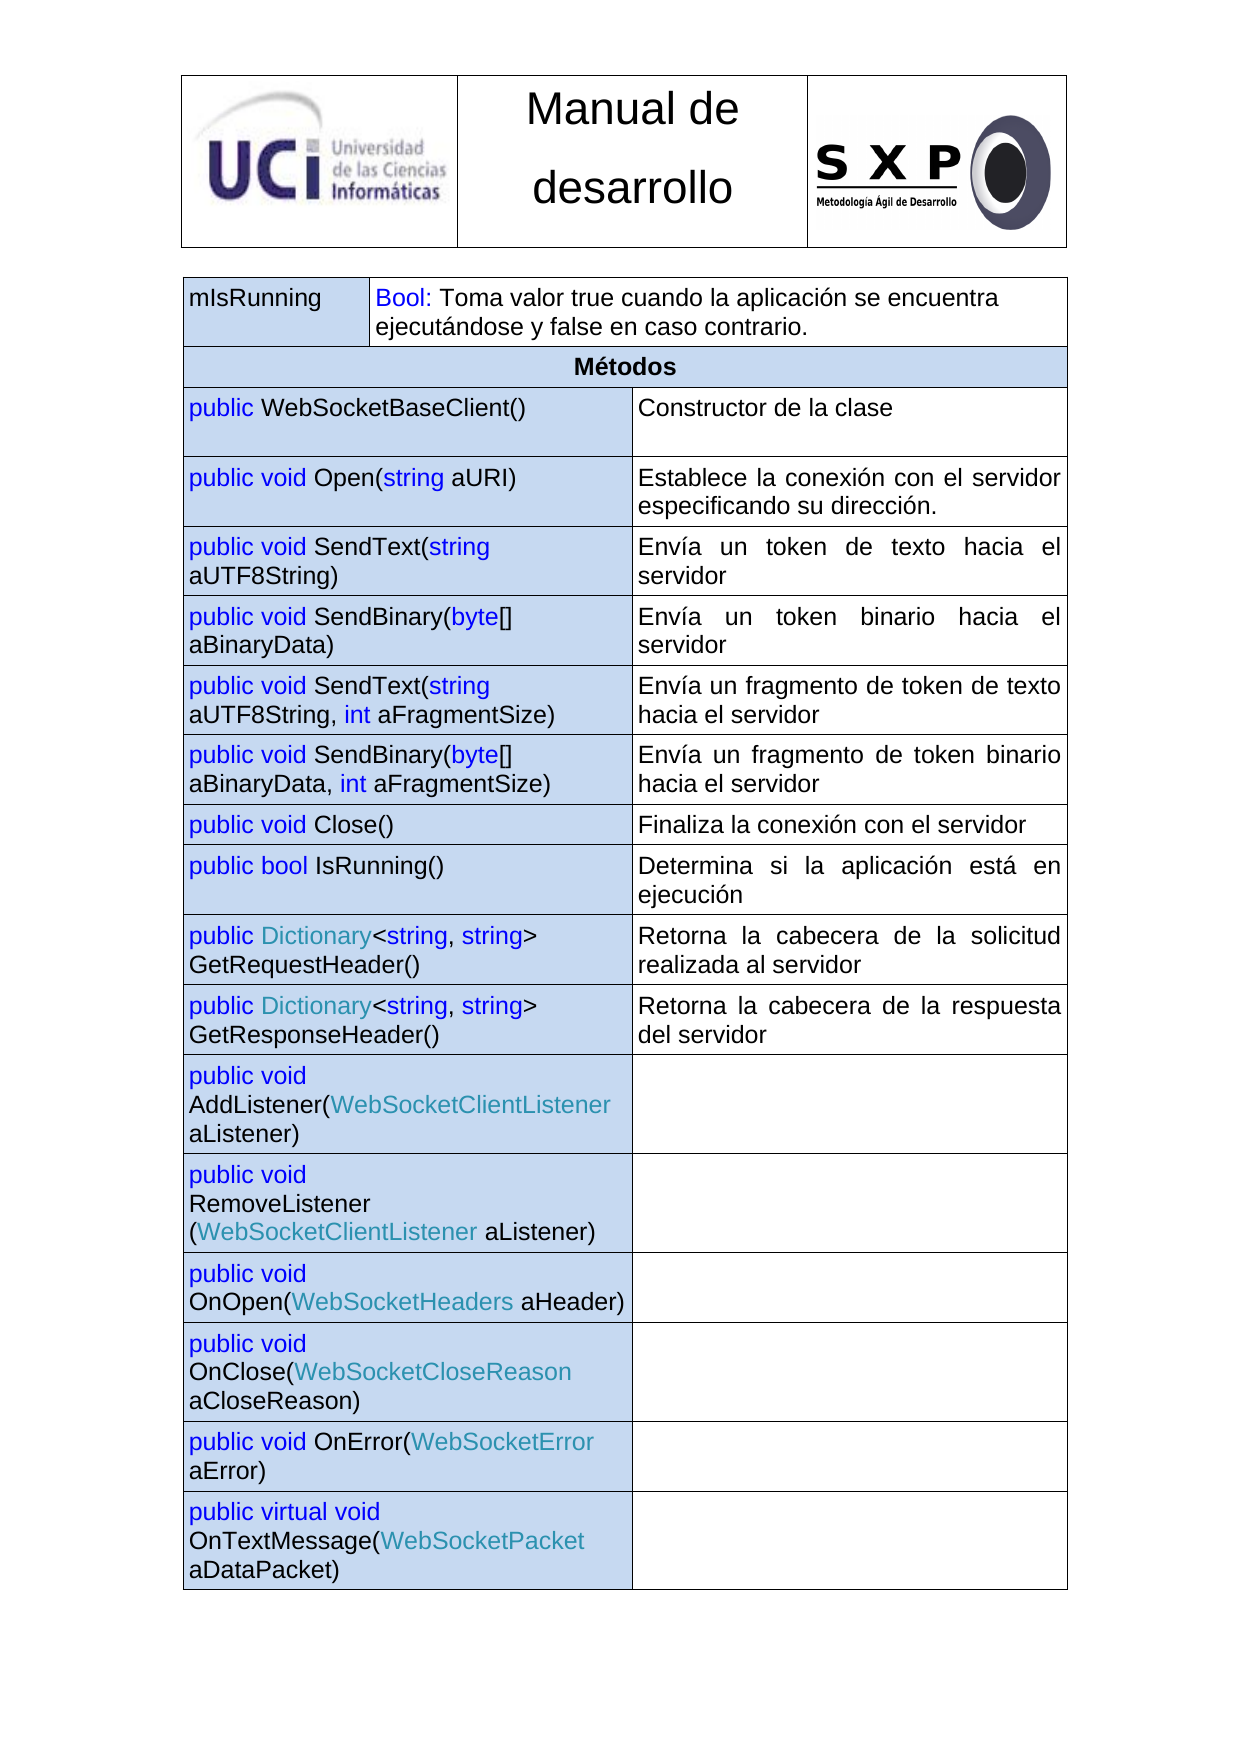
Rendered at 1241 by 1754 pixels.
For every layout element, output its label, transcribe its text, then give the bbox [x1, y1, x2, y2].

table_cell Métodos [184, 347, 1067, 387]
table_cell Retorna la cabecera de la solicitud realizada al servidor [633, 915, 1067, 984]
table_cell [633, 1154, 1067, 1252]
table_cell [633, 1253, 1067, 1322]
table_cell Envía un fragmento de token de texto hacia el servidor [633, 666, 1067, 734]
table_cell Envía un token binario hacia el servidor [633, 596, 1067, 665]
table_cell Finaliza la conexión con el servidor [633, 805, 1067, 844]
picture [816, 115, 1051, 230]
table_cell public void SendText(string aUTF8String, int aFragmentSize) [184, 666, 632, 734]
table_cell public void RemoveListener(WebSocketClientListener aListener) [184, 1154, 632, 1252]
table_cell public Dictionary<string, string> GetResponseHeader() [184, 985, 632, 1054]
table_cell public void OnClose(WebSocketCloseReason aCloseReason) [184, 1323, 632, 1421]
table_cell public void OnError(WebSocketError aError) [184, 1422, 632, 1491]
table_cell [633, 1492, 1067, 1589]
table_cell public void Close() [184, 805, 632, 844]
table_cell public void AddListener(WebSocketClientListener aListener) [184, 1055, 632, 1153]
picture [186, 81, 456, 221]
table_cell public void Open(string aURI) [184, 457, 632, 526]
table_cell Constructor de la clase [633, 388, 1067, 456]
table_cell Determina si la aplicación está en ejecución [633, 845, 1067, 914]
table_cell [633, 1323, 1067, 1421]
table_cell public WebSocketBaseClient() [184, 388, 632, 456]
table_cell public void OnOpen(WebSocketHeaders aHeader) [184, 1253, 632, 1322]
table_cell [633, 1422, 1067, 1491]
table_cell Envía un token de texto hacia el servidor [633, 527, 1067, 595]
table_cell mIsRunning [184, 278, 369, 346]
table_cell Envía un fragmento de token binario hacia el servidor [633, 735, 1067, 804]
table_cell Bool: Toma valor true cuando la aplicación se encuentra ejecutándose y false en caso contrario. [370, 278, 1067, 346]
table_cell public void SendText(string aUTF8String) [184, 527, 632, 595]
table_cell Establece la conexión con el servidor especificando su dirección. [633, 457, 1067, 526]
table_cell public void SendBinary(byte[] aBinaryData) [184, 596, 632, 665]
table_cell public virtual void OnTextMessage(WebSocketPacket aDataPacket) [184, 1492, 632, 1589]
table_cell public bool IsRunning() [184, 845, 632, 914]
table_cell public Dictionary<string, string> GetRequestHeader() [184, 915, 632, 984]
table_cell Retorna la cabecera de la respuesta del servidor [633, 985, 1067, 1054]
table_cell public void SendBinary(byte[] aBinaryData, int aFragmentSize) [184, 735, 632, 804]
table_cell [633, 1055, 1067, 1153]
